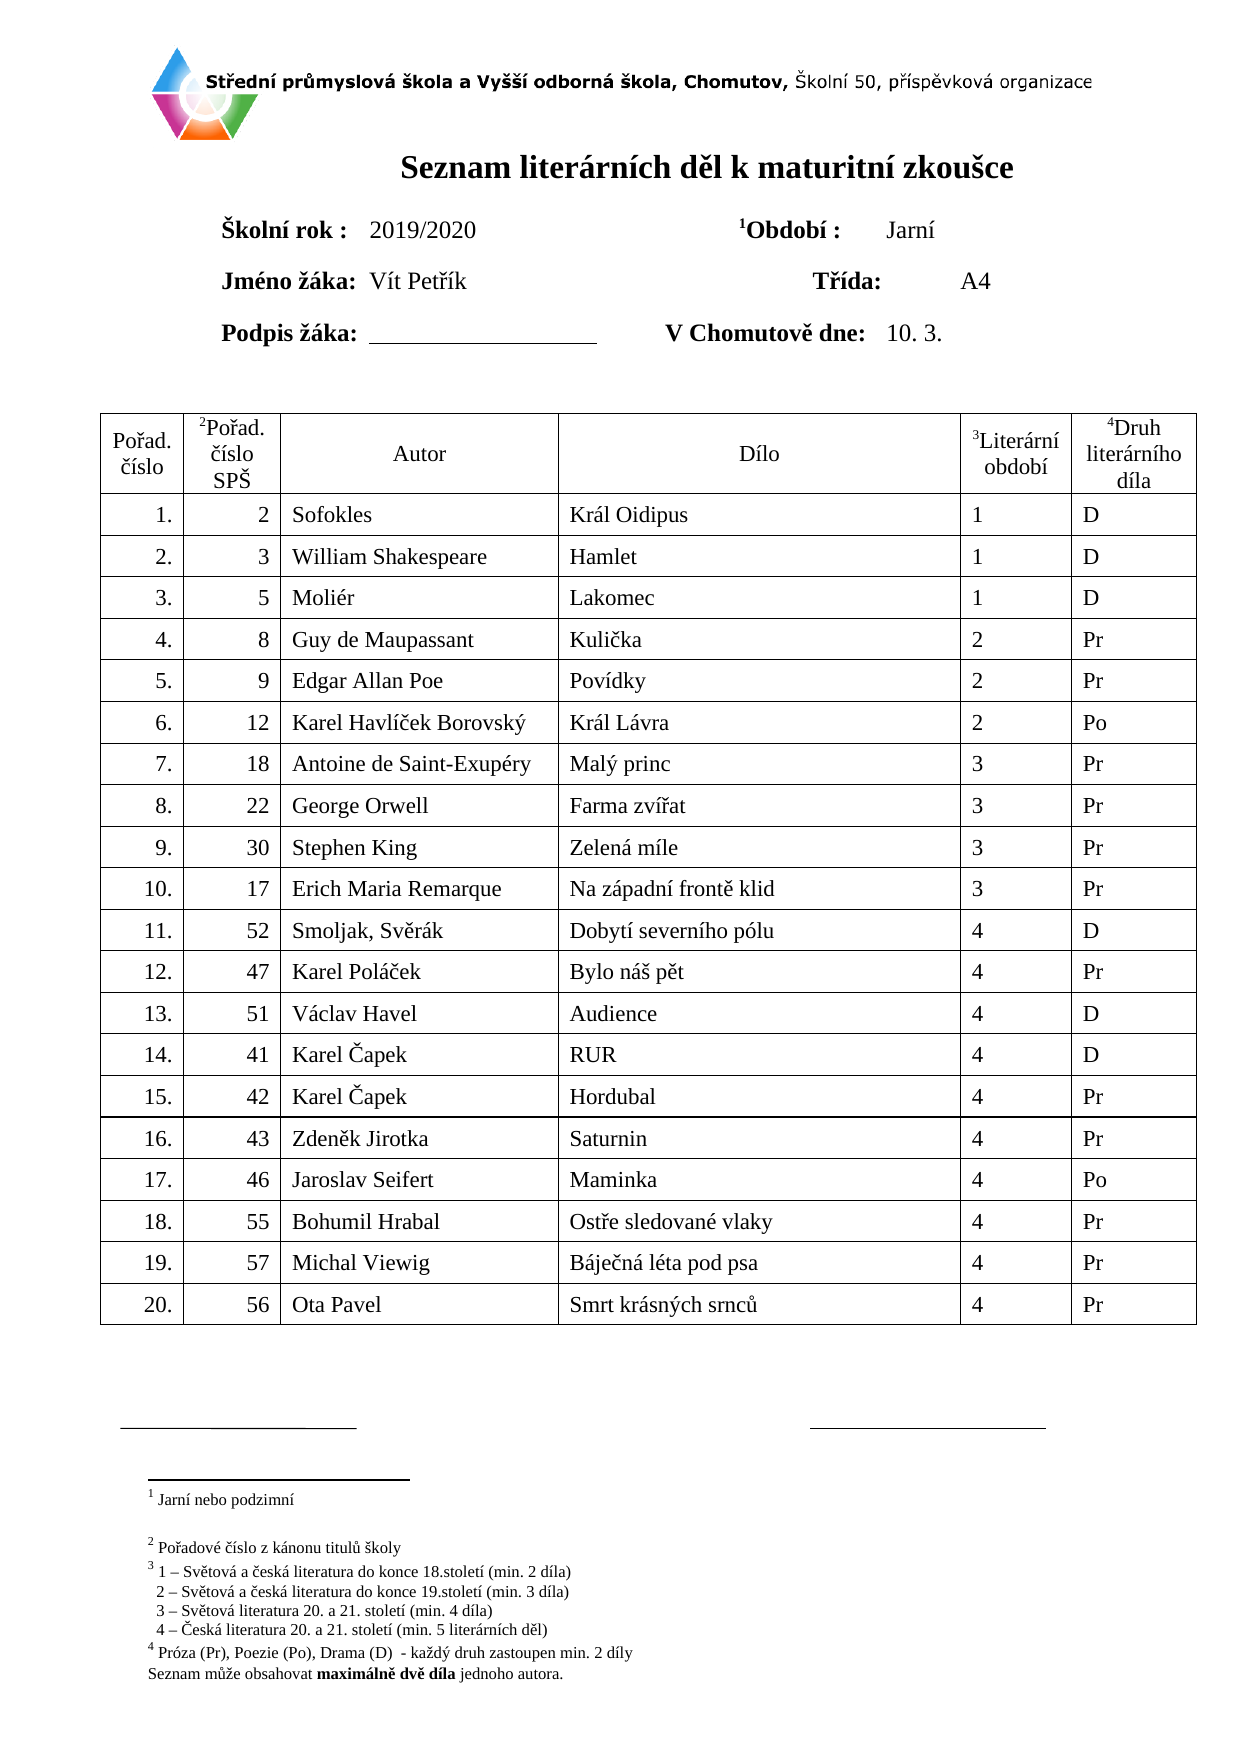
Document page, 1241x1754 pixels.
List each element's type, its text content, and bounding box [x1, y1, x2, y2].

table_cell 4 [961, 910, 1071, 950]
table_cell William Shakespeare [281, 536, 558, 576]
table_cell Ota Pavel [281, 1284, 558, 1324]
table_cell 9. [101, 827, 183, 867]
table_cell Dobytí severního pólu [559, 910, 960, 950]
picture [147, 41, 1092, 148]
table_cell Audience [559, 993, 960, 1033]
table_cell 2 [961, 660, 1071, 701]
table_cell D [1072, 494, 1196, 534]
table_cell 3 [961, 868, 1071, 909]
table_cell 17 [184, 868, 280, 909]
table_cell 12. [101, 951, 183, 992]
table_cell 7. [101, 744, 183, 784]
table_cell 5 [184, 577, 280, 618]
table_cell Povídky [559, 660, 960, 701]
table_cell Král Oidipus [559, 494, 960, 534]
table_cell 10. [101, 868, 183, 909]
table_cell 47 [184, 951, 280, 992]
table_cell 4. [101, 619, 183, 659]
table_cell Pr [1072, 1118, 1196, 1158]
table_cell RUR [559, 1034, 960, 1075]
table_cell George Orwell [281, 785, 558, 826]
table_cell Báječná léta pod psa [559, 1242, 960, 1283]
table_cell Erich Maria Remarque [281, 868, 558, 909]
table_cell Pr [1072, 1201, 1196, 1241]
table_cell 46 [184, 1159, 280, 1199]
table_cell 52 [184, 910, 280, 950]
table_cell Hamlet [559, 536, 960, 576]
table_cell Pr [1072, 785, 1196, 826]
table_cell 18. [101, 1201, 183, 1241]
table_cell Pr [1072, 744, 1196, 784]
table_cell 11. [101, 910, 183, 950]
table_cell Kulička [559, 619, 960, 659]
table_cell 4 [961, 1076, 1071, 1116]
table_cell Lakomec [559, 577, 960, 618]
table_cell Karel Čapek [281, 1076, 558, 1116]
table_header Autor [281, 414, 558, 493]
table_cell D [1072, 577, 1196, 618]
table_cell 20. [101, 1284, 183, 1324]
table_cell 4 [961, 993, 1071, 1033]
text Školní rok : 2019/2020 Období : Jarní [221, 215, 1193, 243]
table_cell 19. [101, 1242, 183, 1283]
table_cell Ostře sledované vlaky [559, 1201, 960, 1241]
table_cell 4 [961, 1242, 1071, 1283]
table_cell 5. [101, 660, 183, 701]
table_cell 22 [184, 785, 280, 826]
table_cell 3 [961, 744, 1071, 784]
table_cell 4 [961, 951, 1071, 992]
table_cell Pr [1072, 1242, 1196, 1283]
table_cell Zdeněk Jirotka [281, 1118, 558, 1158]
table_cell 4 [961, 1118, 1071, 1158]
table_cell Karel Poláček [281, 951, 558, 992]
table_cell 14. [101, 1034, 183, 1075]
table_cell Farma zvířat [559, 785, 960, 826]
table_cell Pr [1072, 660, 1196, 701]
table_cell 17. [101, 1159, 183, 1199]
table_cell Pr [1072, 1284, 1196, 1324]
table_cell 57 [184, 1242, 280, 1283]
table_cell 13. [101, 993, 183, 1033]
table_cell Jaroslav Seifert [281, 1159, 558, 1199]
table_cell Moliér [281, 577, 558, 618]
table_cell 55 [184, 1201, 280, 1241]
table_cell Smrt krásných srnců [559, 1284, 960, 1324]
table_cell D [1072, 910, 1196, 950]
table_cell 4 [961, 1284, 1071, 1324]
table_cell Edgar Allan Poe [281, 660, 558, 701]
table_cell 3 [961, 785, 1071, 826]
table_cell 1 [961, 536, 1071, 576]
table_cell Smoljak, Svěrák [281, 910, 558, 950]
table_header Pořad. číslo SPŠ [184, 414, 280, 493]
table_cell Sofokles [281, 494, 558, 534]
table_cell Pr [1072, 1076, 1196, 1116]
table_cell Malý princ [559, 744, 960, 784]
table_cell Na západní frontě klid [559, 868, 960, 909]
table_header Dílo [559, 414, 960, 493]
table_cell Maminka [559, 1159, 960, 1199]
table_cell Saturnin [559, 1118, 960, 1158]
table_cell Pr [1072, 951, 1196, 992]
table_cell 43 [184, 1118, 280, 1158]
table_cell 1 [961, 577, 1071, 618]
table_cell 2 [961, 702, 1071, 742]
table_cell 30 [184, 827, 280, 867]
table_cell 2 [184, 494, 280, 534]
table_cell 1. [101, 494, 183, 534]
table_cell 4 [961, 1034, 1071, 1075]
table_cell D [1072, 993, 1196, 1033]
table_cell 3 [961, 827, 1071, 867]
table_cell 2 [961, 619, 1071, 659]
text Seznam literárních děl k maturitní zkoušce [221, 148, 1193, 186]
table_cell D [1072, 536, 1196, 576]
table_cell 8 [184, 619, 280, 659]
table_cell 51 [184, 993, 280, 1033]
table_cell 16. [101, 1118, 183, 1158]
table_cell Zelená míle [559, 827, 960, 867]
table_cell D [1072, 1034, 1196, 1075]
table_cell 15. [101, 1076, 183, 1116]
table_cell 9 [184, 660, 280, 701]
table_cell 2. [101, 536, 183, 576]
table_cell 3 [184, 536, 280, 576]
table_cell 1 [961, 494, 1071, 534]
table_cell Michal Viewig [281, 1242, 558, 1283]
table_cell 41 [184, 1034, 280, 1075]
text Podpis žáka: V Chomutově dne: 10. 3. [221, 318, 1193, 347]
table_cell 6. [101, 702, 183, 742]
table_cell Král Lávra [559, 702, 960, 742]
text Jméno žáka: Vít Petřík Třída: A4 [221, 266, 1193, 295]
table_cell 3. [101, 577, 183, 618]
table_cell Bohumil Hrabal [281, 1201, 558, 1241]
table_header Druh literárního díla [1072, 414, 1196, 493]
table_cell Stephen King [281, 827, 558, 867]
table_cell Bylo náš pět [559, 951, 960, 992]
table_cell 4 [961, 1201, 1071, 1241]
table_header Literární období [961, 414, 1071, 493]
table_header Pořad. číslo [101, 414, 183, 493]
table_cell Pr [1072, 868, 1196, 909]
table_cell 56 [184, 1284, 280, 1324]
table_cell Po [1072, 702, 1196, 742]
table_cell Pr [1072, 827, 1196, 867]
table_cell Hordubal [559, 1076, 960, 1116]
table_cell 18 [184, 744, 280, 784]
table_cell Po [1072, 1159, 1196, 1199]
table_cell Václav Havel [281, 993, 558, 1033]
table_cell Karel Havlíček Borovský [281, 702, 558, 742]
table_cell Guy de Maupassant [281, 619, 558, 659]
table_cell Antoine de Saint-Exupéry [281, 744, 558, 784]
table_cell 12 [184, 702, 280, 742]
table_cell 4 [961, 1159, 1071, 1199]
table_cell 8. [101, 785, 183, 826]
table_cell 42 [184, 1076, 280, 1116]
table_cell Pr [1072, 619, 1196, 659]
table_cell Karel Čapek [281, 1034, 558, 1075]
